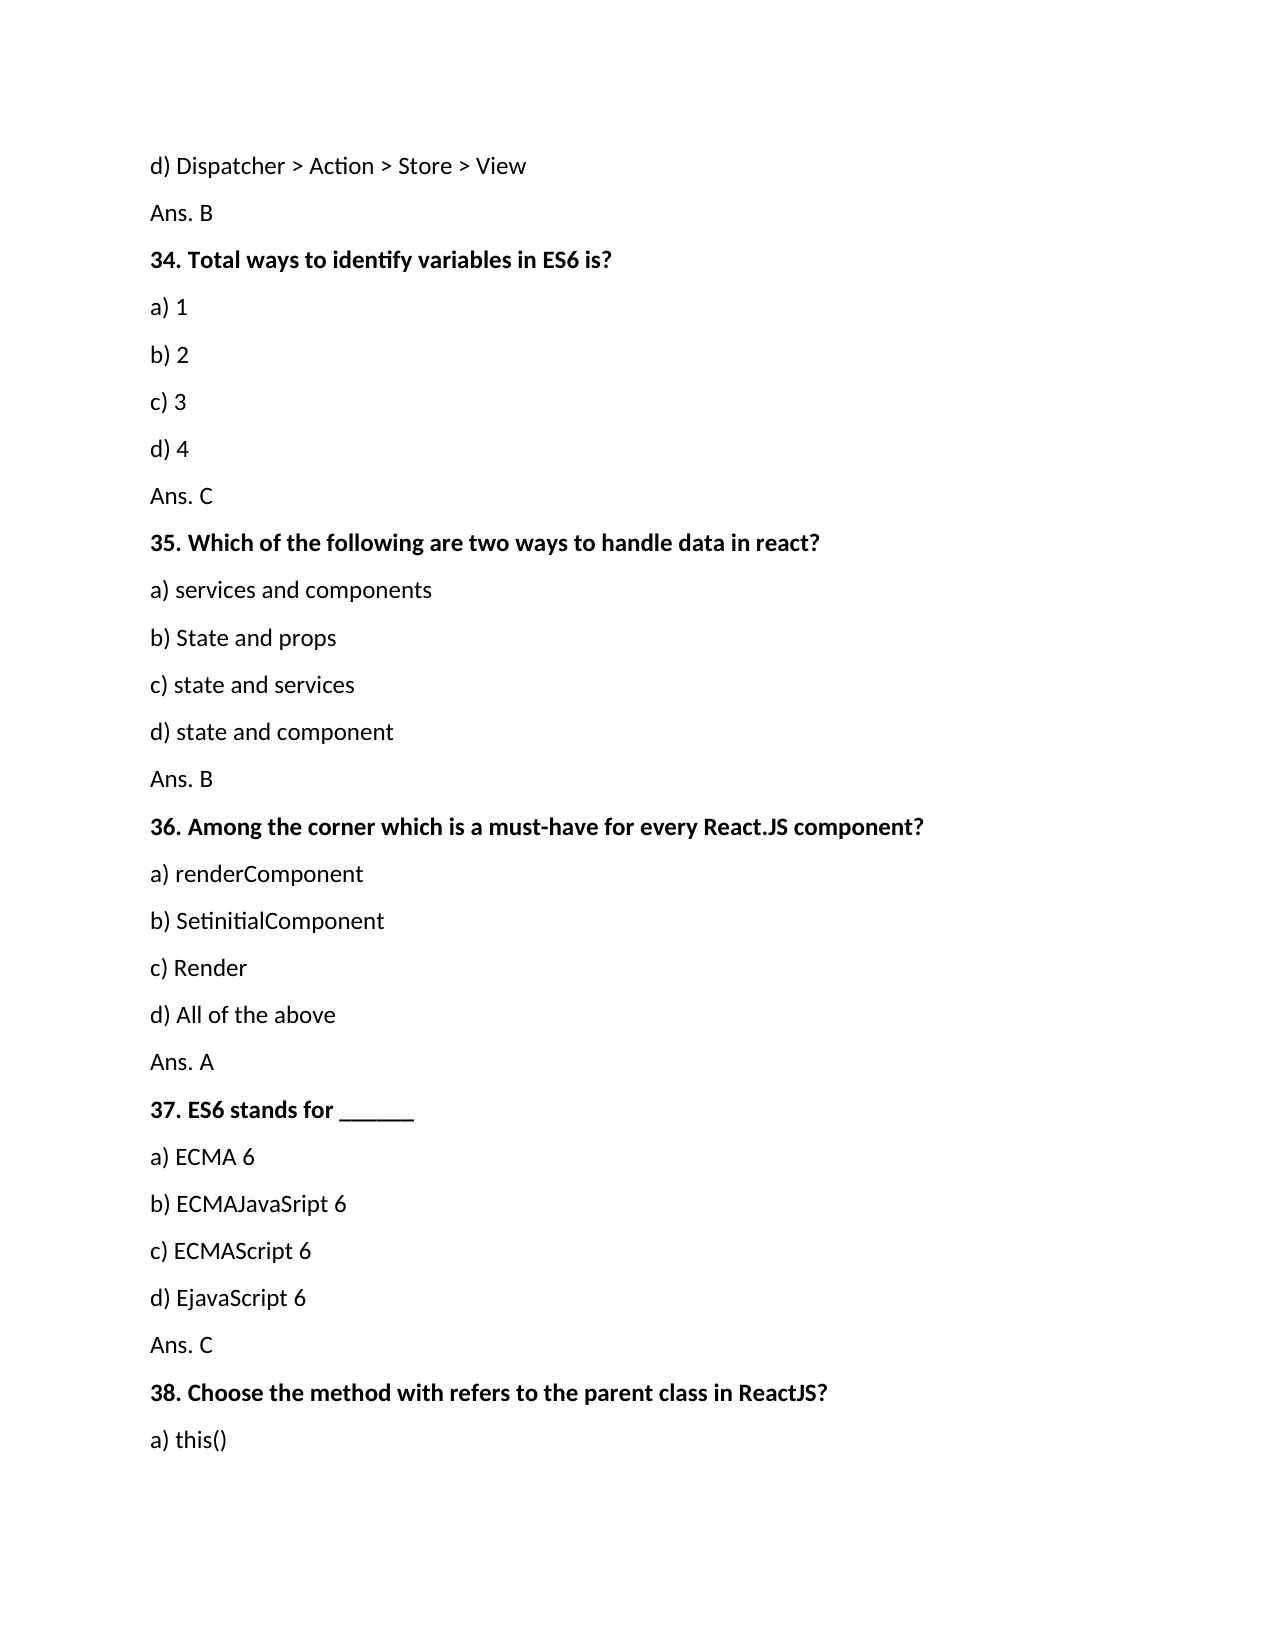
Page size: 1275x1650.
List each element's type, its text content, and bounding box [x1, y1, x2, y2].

text 36. Among the corner which is a must-have for every React.JS component? [150, 811, 1125, 841]
text Ans. B [150, 763, 1125, 794]
text d) Dispatcher > Action > Store > View [150, 150, 1125, 181]
text a) ECMA 6 [150, 1141, 1125, 1171]
text Ans. C [150, 1330, 1125, 1360]
text a) 1 [150, 292, 1125, 322]
text b) ECMAJavaSript 6 [150, 1188, 1125, 1219]
text a) renderComponent [150, 858, 1125, 888]
text d) All of the above [150, 999, 1125, 1030]
text b) State and props [150, 622, 1125, 652]
text 38. Choose the method with refers to the parent class in ReactJS? [150, 1377, 1125, 1407]
text d) state and component [150, 716, 1125, 747]
text a) this() [150, 1424, 1125, 1454]
text 35. Which of the following are two ways to handle data in react? [150, 527, 1125, 558]
text b) 2 [150, 339, 1125, 369]
text Ans. C [150, 480, 1125, 511]
text d) EjavaScript 6 [150, 1282, 1125, 1313]
text d) 4 [150, 433, 1125, 464]
text c) 3 [150, 386, 1125, 416]
text Ans. B [150, 197, 1125, 228]
text a) services and components [150, 575, 1125, 605]
text c) state and services [150, 669, 1125, 699]
text c) ECMAScript 6 [150, 1235, 1125, 1266]
text 37. ES6 stands for ______ [150, 1094, 1125, 1124]
text 34. Total ways to identify variables in ES6 is? [150, 244, 1125, 275]
text Ans. A [150, 1047, 1125, 1077]
text b) SetinitialComponent [150, 905, 1125, 936]
text c) Render [150, 952, 1125, 983]
